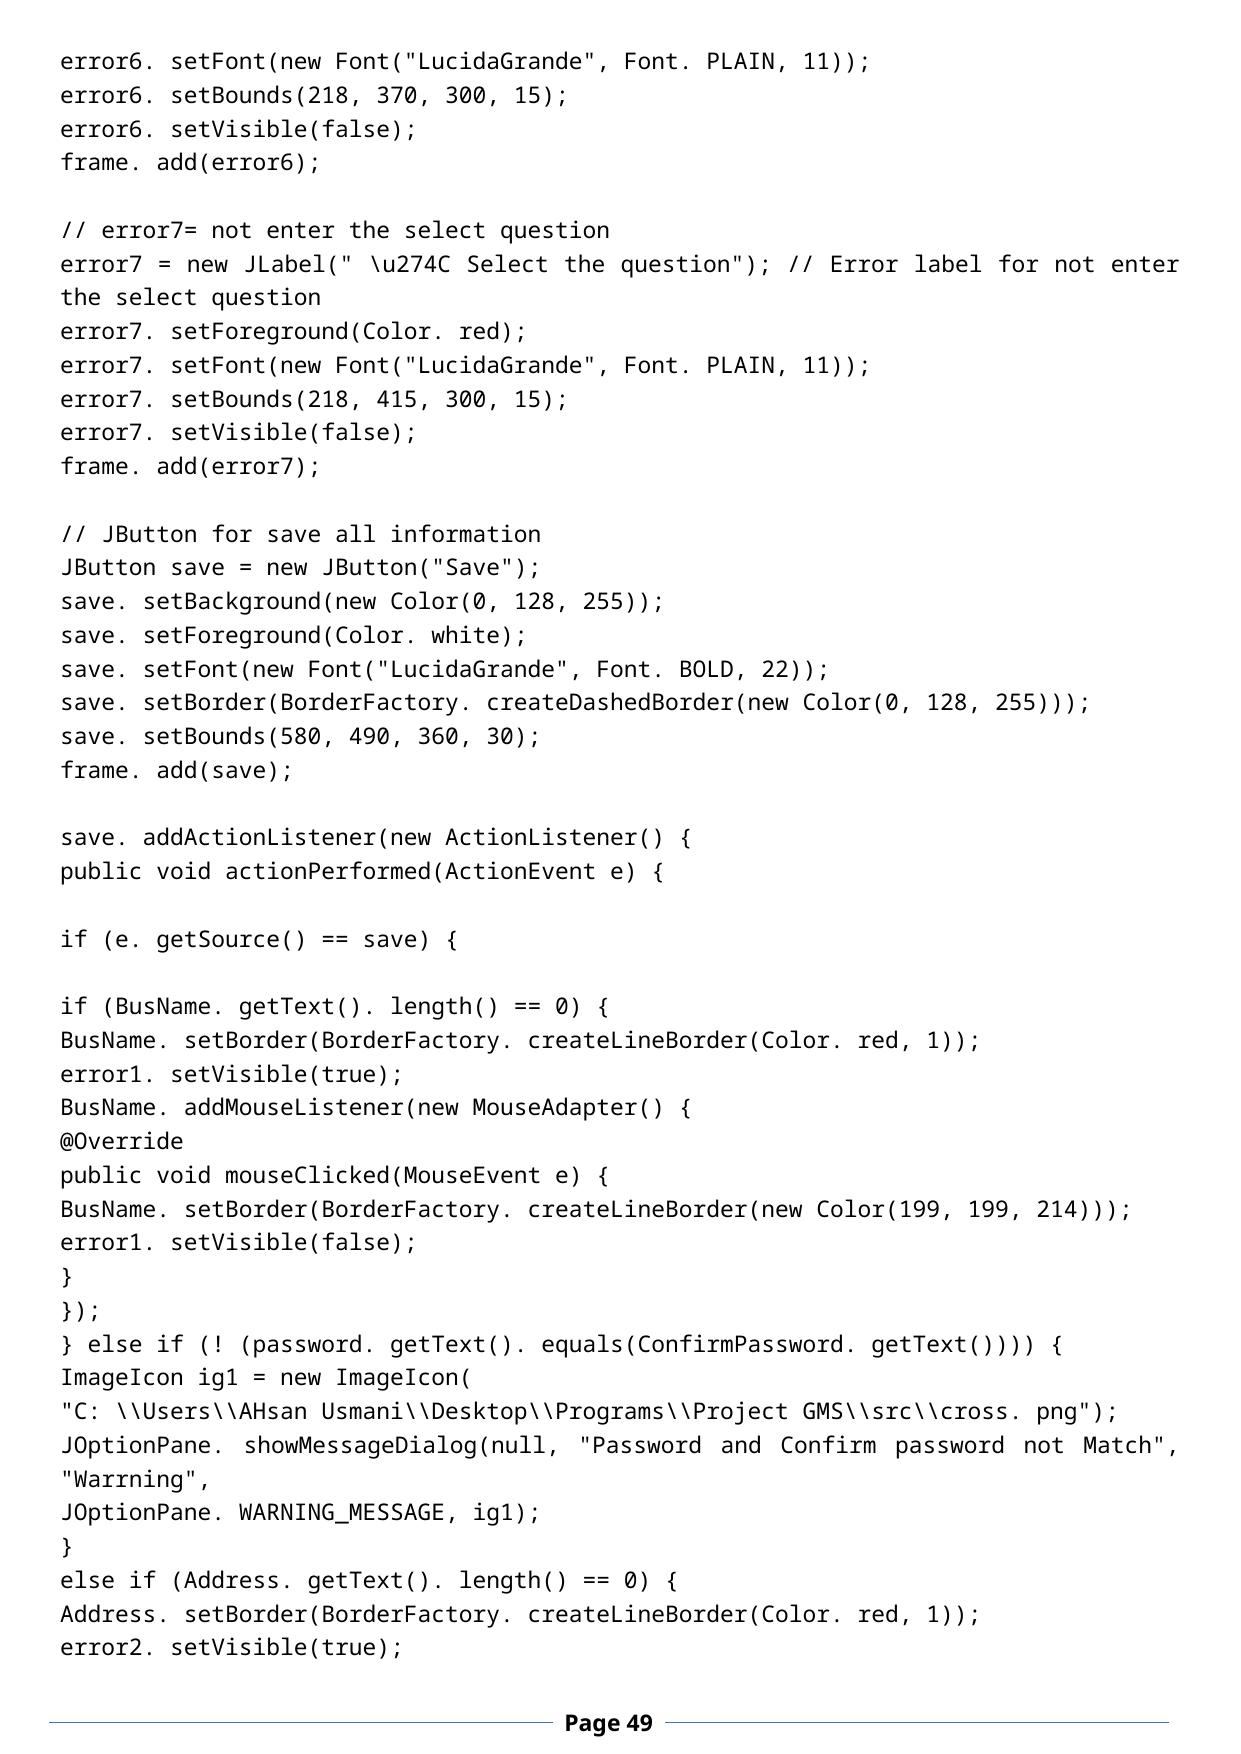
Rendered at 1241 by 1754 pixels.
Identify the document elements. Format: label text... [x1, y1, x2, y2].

text error6. setBounds(218, 370, 300, 15); [60, 79, 1180, 110]
text frame. add(save); [60, 754, 1180, 785]
text error6. setVisible(false); [60, 112, 1180, 144]
text error7. setForeground(Color. red); [60, 315, 1180, 346]
text ImageIcon ig1 = new ImageIcon( [60, 1361, 1180, 1392]
text // error7= not enter the select question [60, 214, 1180, 245]
text error1. setVisible(true); [60, 1057, 1180, 1089]
text if (BusName. getText(). length() == 0) { [60, 990, 1180, 1021]
text // JButton for save all information [60, 517, 1180, 549]
text public void mouseClicked(MouseEvent e) { [60, 1159, 1180, 1190]
text save. setBorder(BorderFactory. createDashedBorder(new Color(0, 128, 255))); [60, 686, 1180, 717]
text }); [60, 1294, 1180, 1325]
text frame. add(error7); [60, 450, 1180, 481]
text error6. setFont(new Font("LucidaGrande", Font. PLAIN, 11)); [60, 45, 1180, 76]
text save. setBackground(new Color(0, 128, 255)); [60, 585, 1180, 616]
text error7. setBounds(218, 415, 300, 15); [60, 382, 1180, 414]
text JButton save = new JButton("Save"); [60, 551, 1180, 582]
text JOptionPane. showMessageDialog(null, "Password and Confirm password not Match", "Warrning", [60, 1429, 1180, 1494]
text } [60, 1260, 1180, 1291]
text save. addActionListener(new ActionListener() { [60, 821, 1180, 852]
text save. setFont(new Font("LucidaGrande", Font. BOLD, 22)); [60, 652, 1180, 684]
text BusName. setBorder(BorderFactory. createLineBorder(new Color(199, 199, 214))); [60, 1192, 1180, 1224]
text BusName. addMouseListener(new MouseAdapter() { [60, 1091, 1180, 1122]
text error7. setFont(new Font("LucidaGrande", Font. PLAIN, 11)); [60, 349, 1180, 380]
text @Override [60, 1125, 1180, 1156]
text public void actionPerformed(ActionEvent e) { [60, 855, 1180, 886]
text } [60, 1530, 1180, 1561]
text "C: \\Users\\AHsan Usmani\\Desktop\\Programs\\Project GMS\\src\\cross. png"); [60, 1395, 1180, 1426]
text JOptionPane. WARNING_MESSAGE, ig1); [60, 1496, 1180, 1527]
text BusName. setBorder(BorderFactory. createLineBorder(Color. red, 1)); [60, 1024, 1180, 1055]
text frame. add(error6); [60, 146, 1180, 177]
text else if (Address. getText(). length() == 0) { [60, 1564, 1180, 1595]
text if (e. getSource() == save) { [60, 922, 1180, 954]
text Address. setBorder(BorderFactory. createLineBorder(Color. red, 1)); [60, 1597, 1180, 1629]
text error7. setVisible(false); [60, 416, 1180, 447]
text save. setForeground(Color. white); [60, 619, 1180, 650]
text error2. setVisible(true); [60, 1631, 1180, 1662]
text } else if (! (password. getText(). equals(ConfirmPassword. getText()))) { [60, 1327, 1180, 1359]
text error1. setVisible(false); [60, 1226, 1180, 1257]
text error7 = new JLabel(" \u274C Select the question"); // Error label for not enter the select question [60, 247, 1180, 312]
text save. setBounds(580, 490, 360, 30); [60, 720, 1180, 751]
